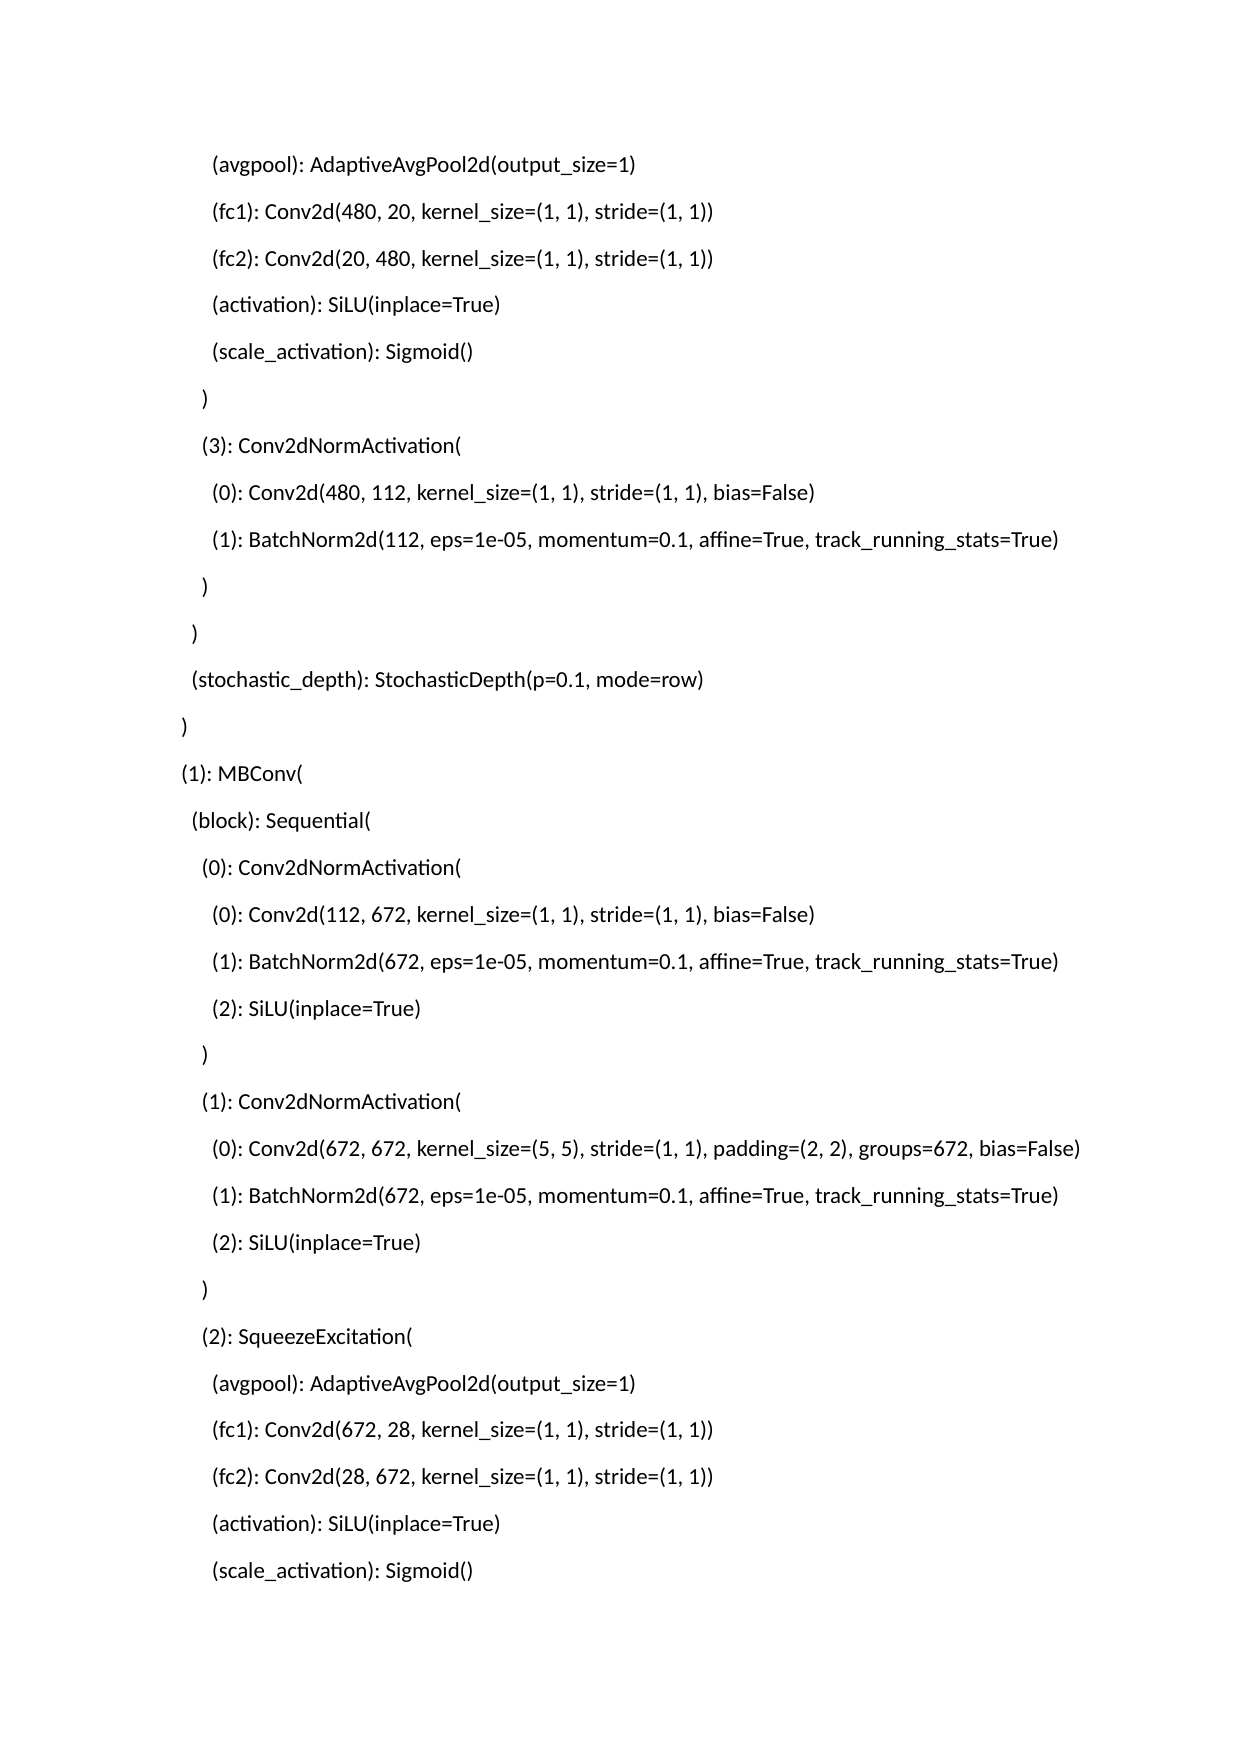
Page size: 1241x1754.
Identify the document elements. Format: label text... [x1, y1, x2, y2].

text (0): Conv2d(112, 672, kernel_size=(1, 1), stride=(1, 1), bias=False) [150, 900, 1090, 928]
text (1): MBConv( [150, 759, 1090, 787]
text (1): BatchNorm2d(672, eps=1e-05, momentum=0.1, affine=True, track_running_stats=True) [150, 947, 1090, 975]
text (fc1): Conv2d(672, 28, kernel_size=(1, 1), stride=(1, 1)) [150, 1416, 1090, 1444]
text (avgpool): AdaptiveAvgPool2d(output_size=1) [150, 1369, 1090, 1397]
text ) [150, 1041, 1090, 1069]
text (activation): SiLU(inplace=True) [150, 1509, 1090, 1537]
text (1): BatchNorm2d(672, eps=1e-05, momentum=0.1, affine=True, track_running_stats=True) [150, 1181, 1090, 1209]
text (0): Conv2d(480, 112, kernel_size=(1, 1), stride=(1, 1), bias=False) [150, 478, 1090, 506]
text ) [150, 619, 1090, 647]
text (fc2): Conv2d(28, 672, kernel_size=(1, 1), stride=(1, 1)) [150, 1462, 1090, 1491]
text (fc2): Conv2d(20, 480, kernel_size=(1, 1), stride=(1, 1)) [150, 244, 1090, 272]
text (2): SqueezeExcitation( [150, 1322, 1090, 1350]
text (stochastic_depth): StochasticDepth(p=0.1, mode=row) [150, 666, 1090, 694]
text ) [150, 712, 1090, 741]
text ) [150, 1275, 1090, 1303]
text ) [150, 384, 1090, 412]
text (activation): SiLU(inplace=True) [150, 291, 1090, 319]
text (0): Conv2d(672, 672, kernel_size=(5, 5), stride=(1, 1), padding=(2, 2), groups=672, bias=False) [150, 1134, 1090, 1162]
text (scale_activation): Sigmoid() [150, 1556, 1090, 1584]
text (2): SiLU(inplace=True) [150, 1228, 1090, 1256]
text (0): Conv2dNormActivation( [150, 853, 1090, 881]
text (3): Conv2dNormActivation( [150, 431, 1090, 459]
text (2): SiLU(inplace=True) [150, 994, 1090, 1022]
text (fc1): Conv2d(480, 20, kernel_size=(1, 1), stride=(1, 1)) [150, 197, 1090, 225]
text ) [150, 572, 1090, 600]
text (block): Sequential( [150, 806, 1090, 834]
text (1): Conv2dNormActivation( [150, 1087, 1090, 1116]
text (scale_activation): Sigmoid() [150, 337, 1090, 366]
text (1): BatchNorm2d(112, eps=1e-05, momentum=0.1, affine=True, track_running_stats=True) [150, 525, 1090, 553]
text (avgpool): AdaptiveAvgPool2d(output_size=1) [150, 150, 1090, 178]
